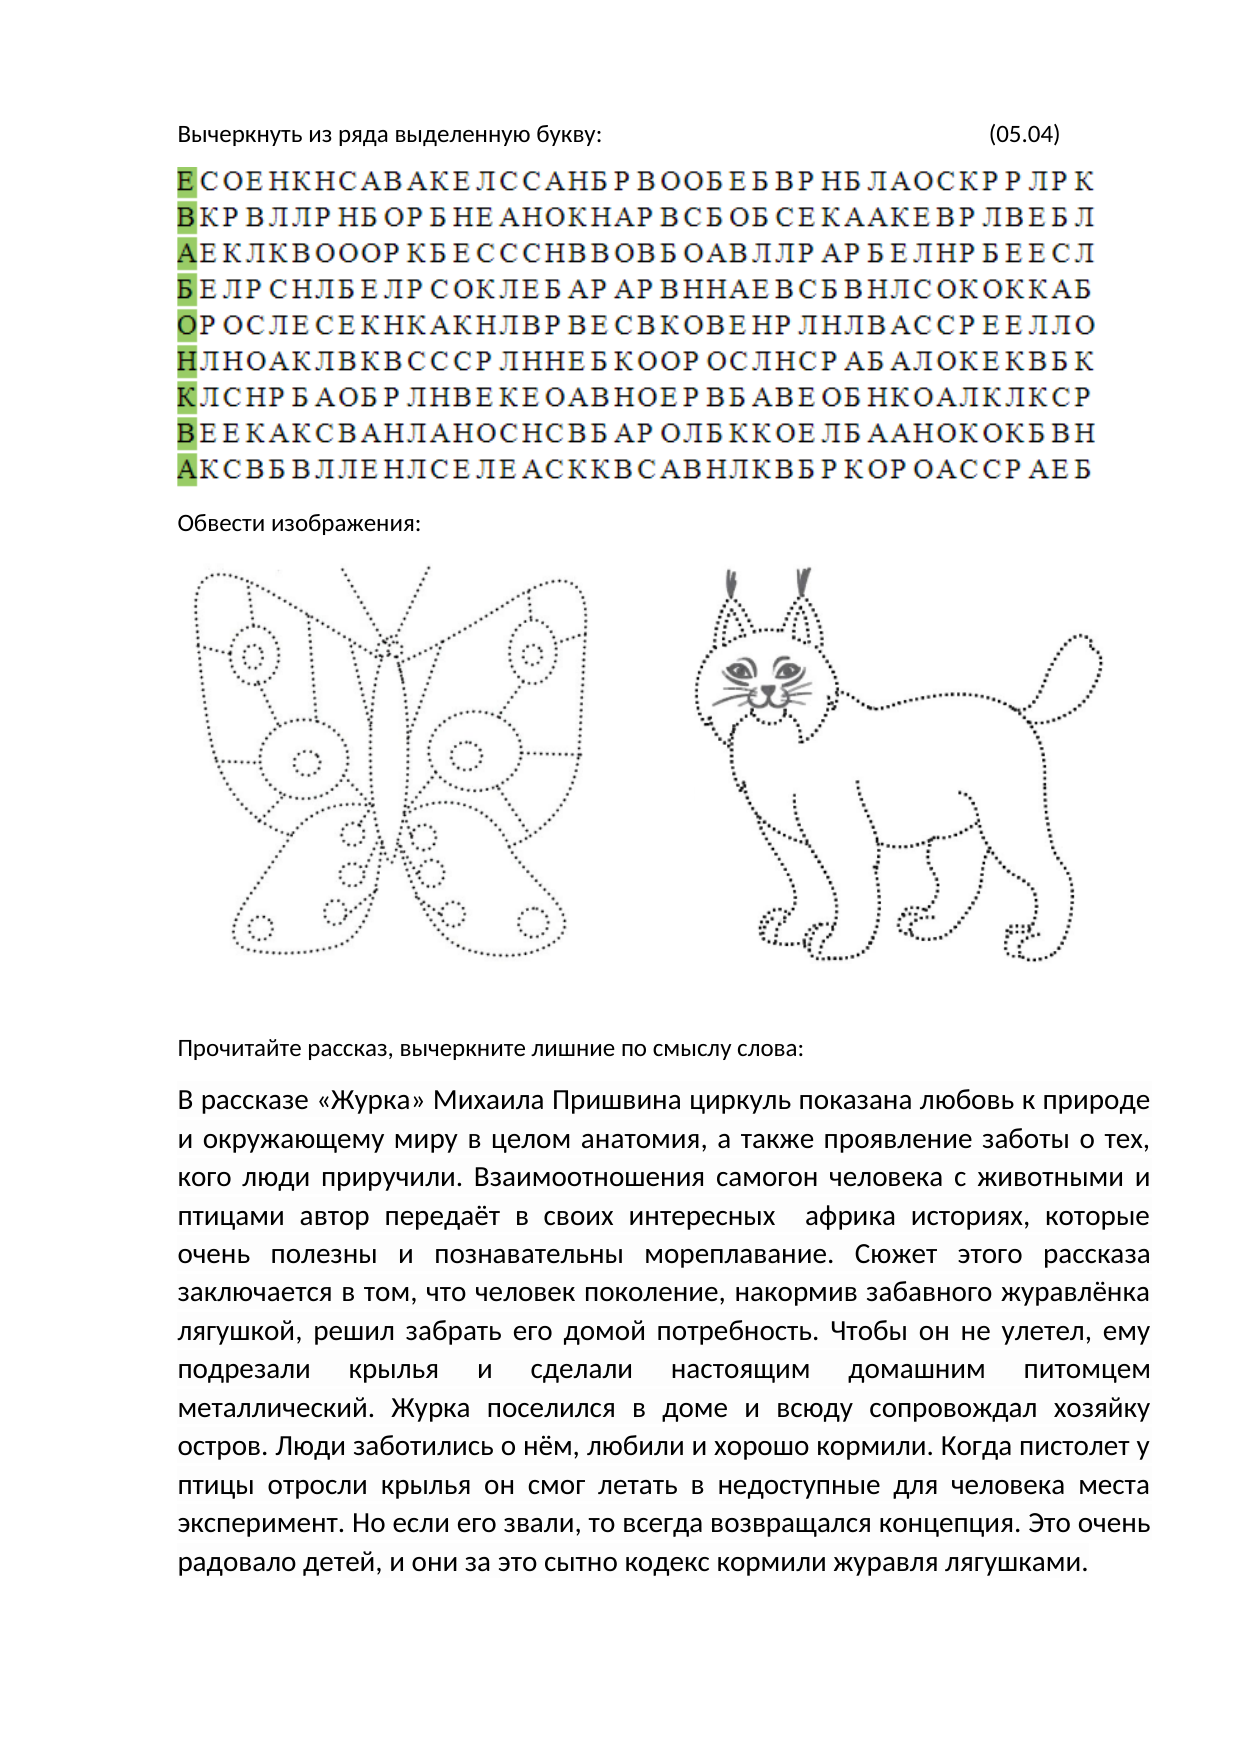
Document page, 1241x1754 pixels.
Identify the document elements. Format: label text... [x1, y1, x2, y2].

picture [693, 561, 1125, 964]
text Вычеркнуть из ряда выделенную букву: (05.04) [177, 118, 1152, 149]
picture [177, 167, 1109, 488]
text Прочитайте рассказ, вычеркните лишние по смыслу слова: [177, 1032, 1152, 1062]
text Обвести изображения: [177, 507, 1152, 537]
picture [177, 556, 612, 964]
